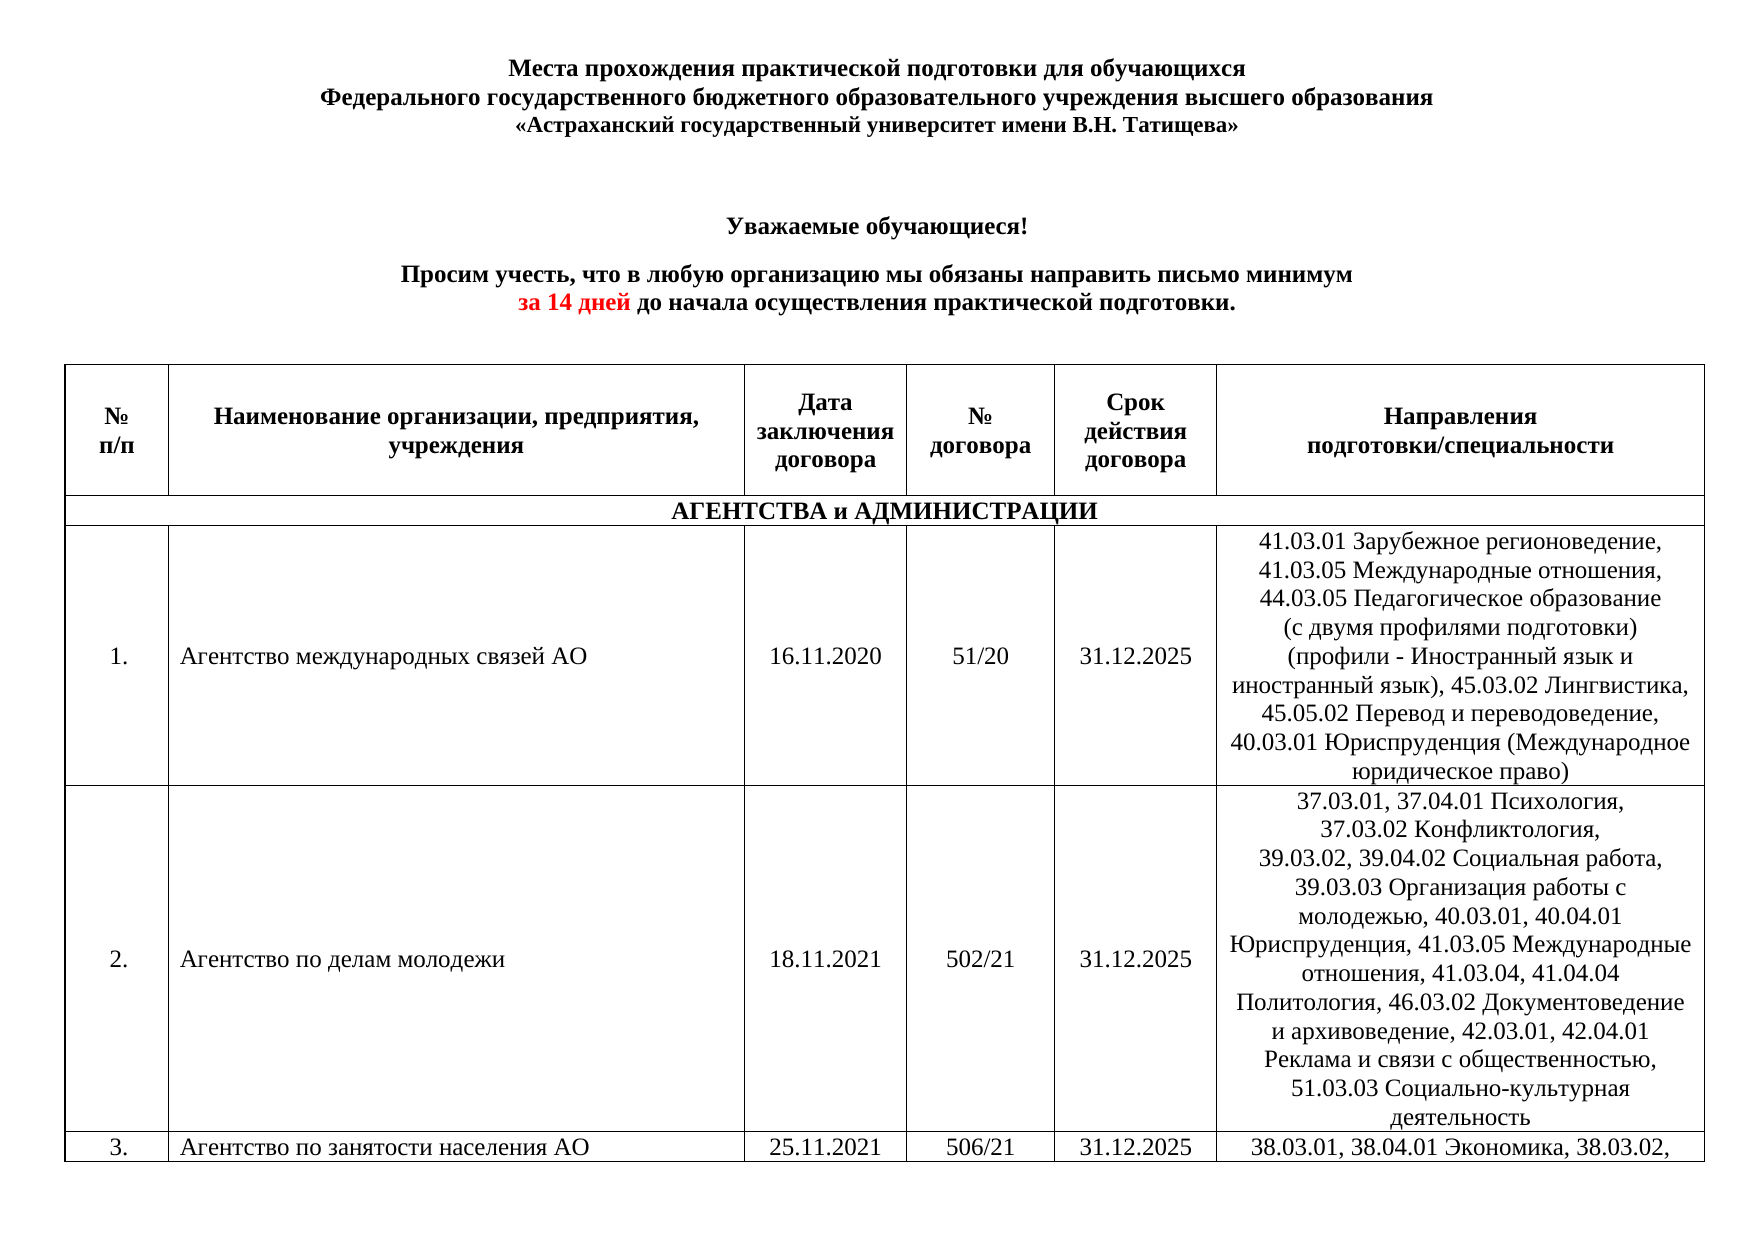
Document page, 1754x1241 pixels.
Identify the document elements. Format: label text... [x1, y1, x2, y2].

table_header Направления подготовки/специальности [1217, 365, 1704, 495]
text Уважаемые обучающиеся! [65, 211, 1689, 240]
table_cell 16.11.2020 [745, 526, 906, 785]
text за 14 дней до начала осуществления практической подготовки. [65, 287, 1689, 316]
table_cell 41.03.01 Зарубежное регионоведение, 41.03.05 Международные отношения, 44.03.05 Педагогическое образование (с двумя профилями подготовки) (профили - Иностранный язык и иностранный язык), 45.03.02 Лингвистика, 45.05.02 Перевод и переводоведение, 40.03.01 Юриспруденция (Международное юридическое право) [1217, 526, 1704, 785]
table_cell 506/21 [907, 1132, 1054, 1161]
text Федерального государственного бюджетного образовательного учреждения высшего образования [65, 82, 1689, 111]
table_cell [66, 526, 168, 785]
table_header Дата заключения договора [745, 365, 906, 495]
table_cell 31.12.2025 [1055, 786, 1216, 1131]
table_cell 18.11.2021 [745, 786, 906, 1131]
table_cell 25.11.2021 [745, 1132, 906, 1161]
table_cell Агентство международных связей АО [169, 526, 744, 785]
table_cell Агентство по делам молодежи [169, 786, 744, 1131]
table_header № договора [907, 365, 1054, 495]
table_cell АГЕНТСТВА и АДМИНИСТРАЦИИ [66, 496, 1704, 525]
text Места прохождения практической подготовки для обучающихся [65, 53, 1689, 82]
table_header № п/п [66, 365, 168, 495]
table_cell 502/21 [907, 786, 1054, 1131]
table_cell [1217, 1132, 1704, 1161]
table_header Наименование организации, предприятия, учреждения [169, 365, 744, 495]
table_cell [66, 1132, 168, 1161]
table_cell 37.03.01, 37.04.01 Психология, 37.03.02 Конфликтология, 39.03.02, 39.04.02 Социальная работа, 39.03.03 Организация работы с молодежью, 40.03.01, 40.04.01 Юриспруденция, 41.03.05 Международные отношения, 41.03.04, 41.04.04 Политология, 46.03.02 Документоведение и архивоведение, 42.03.01, 42.04.01 Реклама и связи с общественностью, 51.03.03 Социально-культурная деятельность [1217, 786, 1704, 1131]
table_cell 51/20 [907, 526, 1054, 785]
table_cell 31.12.2025 [1055, 526, 1216, 785]
table_header Срок действия договора [1055, 365, 1216, 495]
table_cell Агентство по занятости населения АО [169, 1132, 744, 1161]
table_cell 31.12.2025 [1055, 1132, 1216, 1161]
text «Астраханский государственный университет имени В.Н. Татищева» [65, 111, 1689, 137]
text Просим учесть, что в любую организацию мы обязаны направить письмо минимум [65, 259, 1689, 287]
table_cell [66, 786, 168, 1131]
